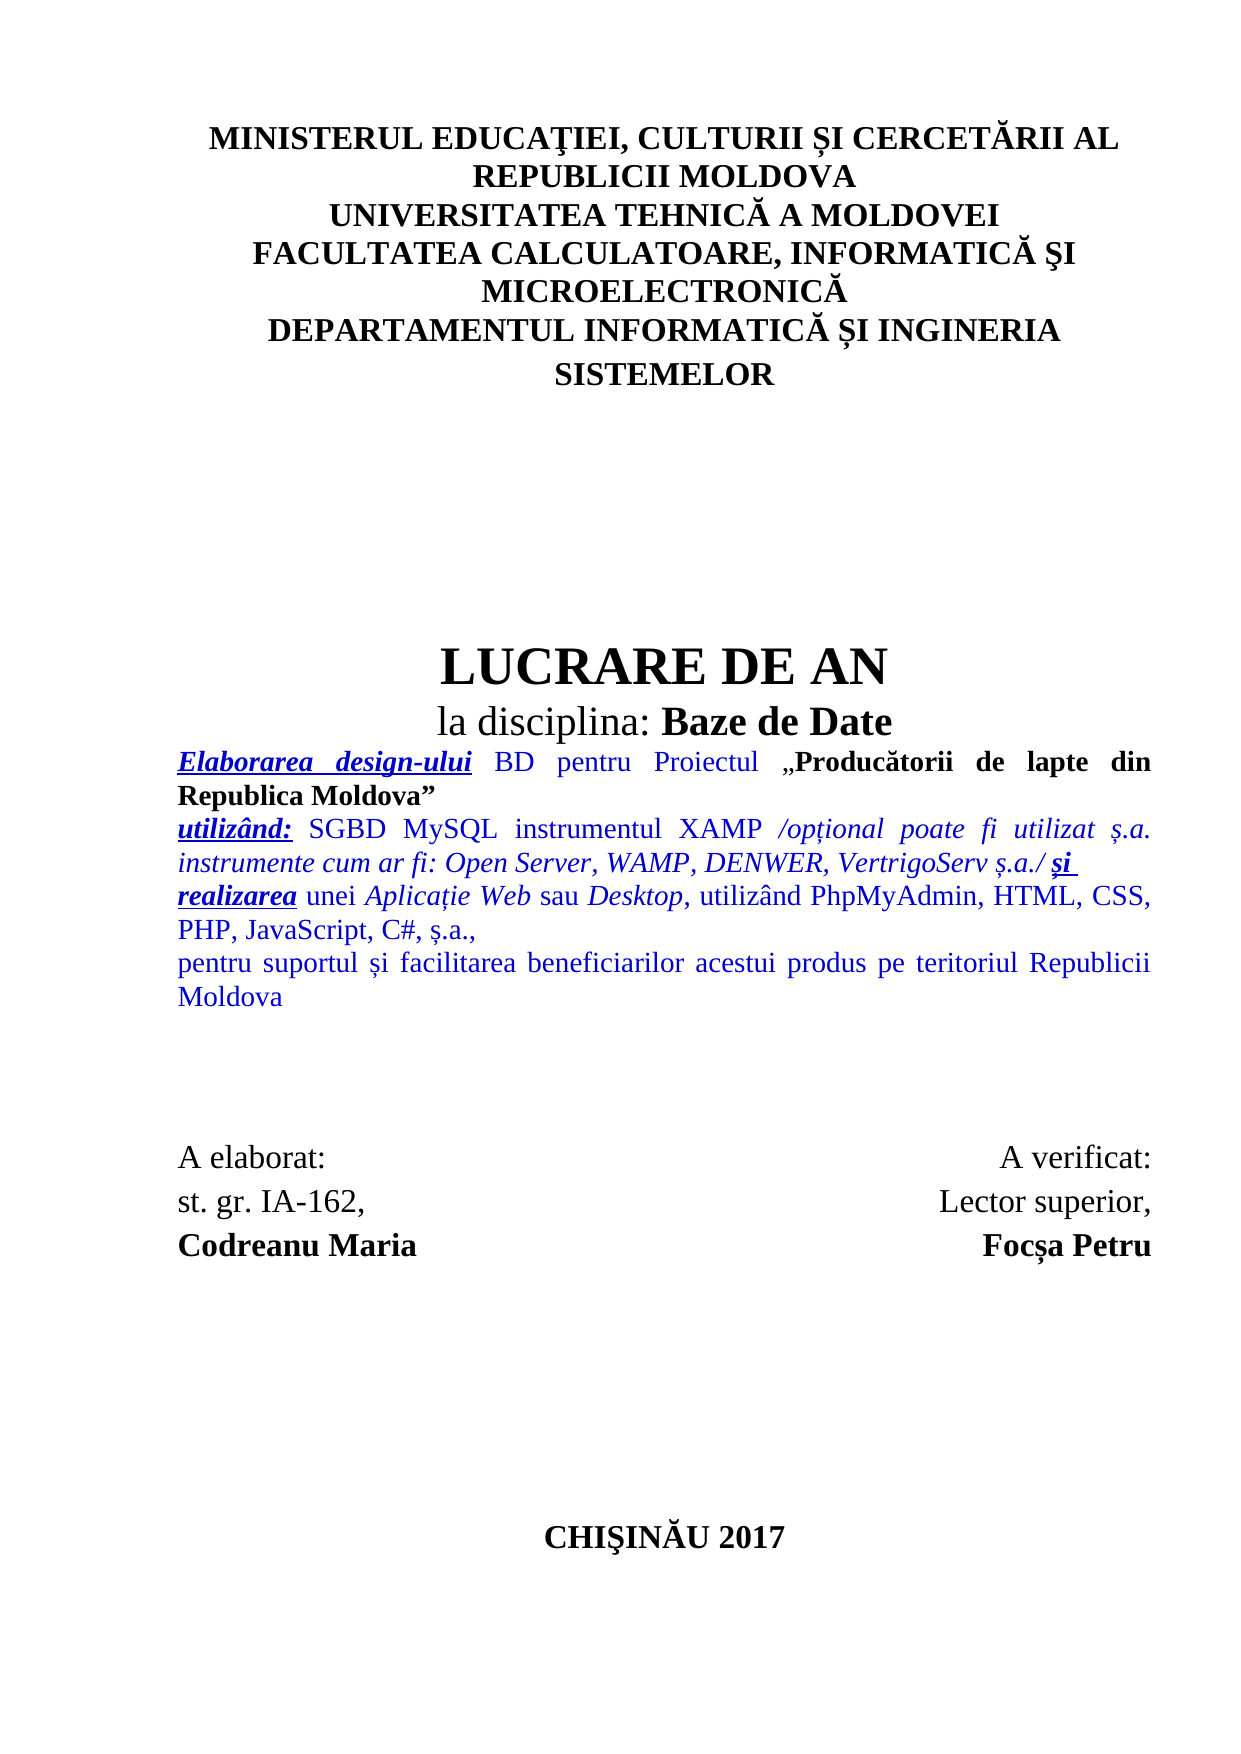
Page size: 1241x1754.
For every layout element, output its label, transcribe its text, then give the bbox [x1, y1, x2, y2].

text A verificat: [900, 1138, 1152, 1176]
text LUCRARE DE AN la disciplina: Baze de Date [177, 634, 1152, 744]
text realizarea unei Aplicație Web sau Desktop, utilizând PhpMyAdmin, HTML, CSS, PHP, JavaScript, C#, ș.a., [177, 878, 1152, 946]
text pentru suportul și facilitarea beneficiarilor acestui produs pe teritoriul Republicii Moldova [177, 946, 1152, 1013]
text MINISTERUL EDUCAŢIEI, CULTURII ȘI CERCETĂRII AL REPUBLICII MOLDOVA [177, 118, 1152, 195]
text Codreanu Maria [177, 1226, 429, 1264]
text Elaborarea design-ului BD pentru Proiectul „Producătorii de lapte din Republica Moldova” [177, 744, 1152, 811]
text Lector superior, Focșa Petru [900, 1182, 1152, 1264]
text UNIVERSITATEA TEHNICĂ A MOLDOVEI [177, 195, 1152, 233]
text DEPARTAMENTUL INFORMATICĂ ȘI INGINERIA SISTEMELOR [177, 310, 1152, 392]
text FACULTATEA CALCULATOARE, INFORMATICĂ ŞI MICROELECTRONICĂ [177, 233, 1152, 310]
text utilizând: SGBD MySQL instrumentul XAMP /opțional poate fi utilizat ș.a. instrumente cum ar fi: Open Server, WAMP, DENWER, VertrigoServ ș.a./ și [177, 811, 1152, 878]
text st. gr. IA-162, [177, 1182, 429, 1220]
text A elaborat: [177, 1138, 429, 1176]
text CHIŞINĂU 2017 [177, 1517, 1152, 1556]
